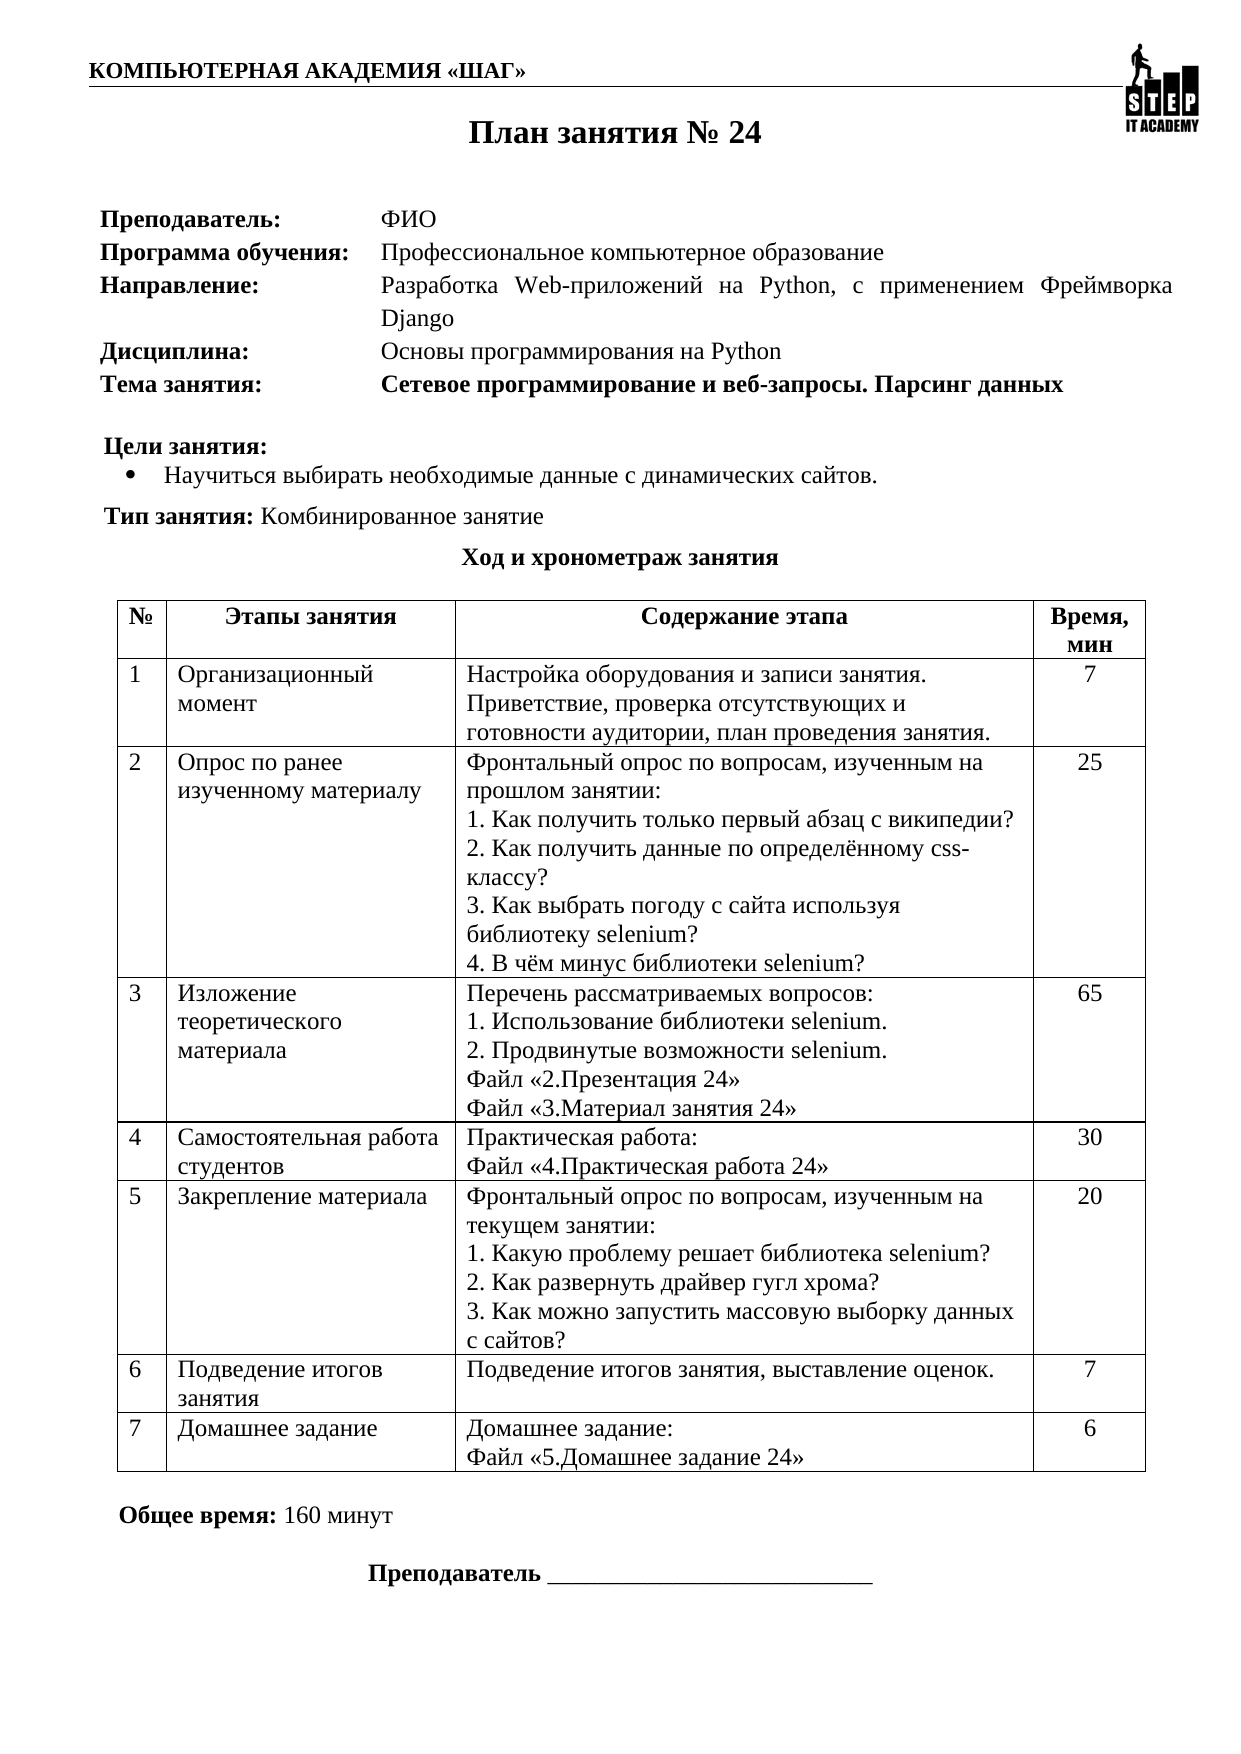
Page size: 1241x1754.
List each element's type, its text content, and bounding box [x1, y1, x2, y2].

table_cell 6 [1034, 1413, 1145, 1471]
table_cell Основы программирования на Python [369, 336, 1184, 369]
table_header № [118, 601, 166, 658]
table_header ФИО [369, 204, 1184, 237]
table_cell Программа обучения: [89, 237, 369, 270]
table_cell Изложение теоретического материала [167, 978, 455, 1121]
table_cell 7 [1034, 1355, 1145, 1412]
table_cell Домашнее задание: Файл «5.Домашнее задание 24» [456, 1413, 1033, 1471]
text Тип занятия: Комбинированное занятие [103, 501, 1152, 530]
text Ход и хронометраж занятия [89, 542, 1152, 571]
table_cell Направление: [89, 270, 369, 336]
table_header Содержание этапа [456, 601, 1033, 658]
table_header Этапы занятия [167, 601, 455, 658]
table_cell 2 [118, 747, 166, 977]
table_cell Организационный момент [167, 659, 455, 746]
table_cell 1 [118, 659, 166, 746]
table_header Время, мин [1034, 601, 1145, 658]
table_cell 30 [1034, 1123, 1145, 1180]
table_cell Фронтальный опрос по вопросам, изученным на текущем занятии: Какую проблему решает библиотека selenium? Как развернуть драйвер гугл хрома? Как можно запустить массовую выборку данных с сайтов? [456, 1181, 1033, 1353]
text Преподаватель __________________________ [89, 1558, 1152, 1587]
table_cell Подведение итогов занятия [167, 1355, 455, 1412]
table_cell Закрепление материала [167, 1181, 455, 1353]
table_cell Настройка оборудования и записи занятия. Приветствие, проверка отсутствующих и готовности аудитории, план проведения занятия. [456, 659, 1033, 746]
list Научиться выбирать необходимые данные с динамических сайтов. [126, 460, 1152, 488]
table_cell 5 [118, 1181, 166, 1353]
table_cell Домашнее задание [167, 1413, 455, 1471]
table_cell 4 [118, 1123, 166, 1180]
picture [1121, 39, 1200, 133]
table_cell Самостоятельная работа студентов [167, 1123, 455, 1180]
table_cell Перечень рассматриваемых вопросов: Использование библиотеки selenium. Продвинутые возможности selenium. Файл «2.Презентация 24» Файл «3.Материал занятия 24» [456, 978, 1033, 1121]
text Общее время: 160 минут [118, 1500, 1152, 1529]
table_cell Сетевое программирование и веб-запросы. Парсинг данных [369, 369, 1184, 402]
table_cell Тема занятия: [89, 369, 369, 402]
table_cell 20 [1034, 1181, 1145, 1353]
table_cell Опрос по ранее изученному материалу [167, 747, 455, 977]
table_cell 65 [1034, 978, 1145, 1121]
table_cell Профессиональное компьютерное образование [369, 237, 1184, 270]
table_cell Дисциплина: [89, 336, 369, 369]
table_cell 7 [118, 1413, 166, 1471]
table_cell 6 [118, 1355, 166, 1412]
table_cell 7 [1034, 659, 1145, 746]
subtitle План занятия № 24 [126, 112, 1152, 150]
table_cell 25 [1034, 747, 1145, 977]
table_header Преподаватель: [89, 204, 369, 237]
table_cell Разработка Web-приложений на Python, с применением Фреймворка Django [369, 270, 1184, 336]
table_cell Подведение итогов занятия, выставление оценок. [456, 1355, 1033, 1412]
table_cell Фронтальный опрос по вопросам, изученным на прошлом занятии: Как получить только первый абзац с википедии? Как получить данные по определённому css-классу? Как выбрать погоду с сайта используя библиотеку selenium? В чём минус библиотеки selenium? [456, 747, 1033, 977]
table_cell Практическая работа: Файл «4.Практическая работа 24» [456, 1123, 1033, 1180]
table_cell 3 [118, 978, 166, 1121]
text Цели занятия: [103, 431, 1152, 460]
